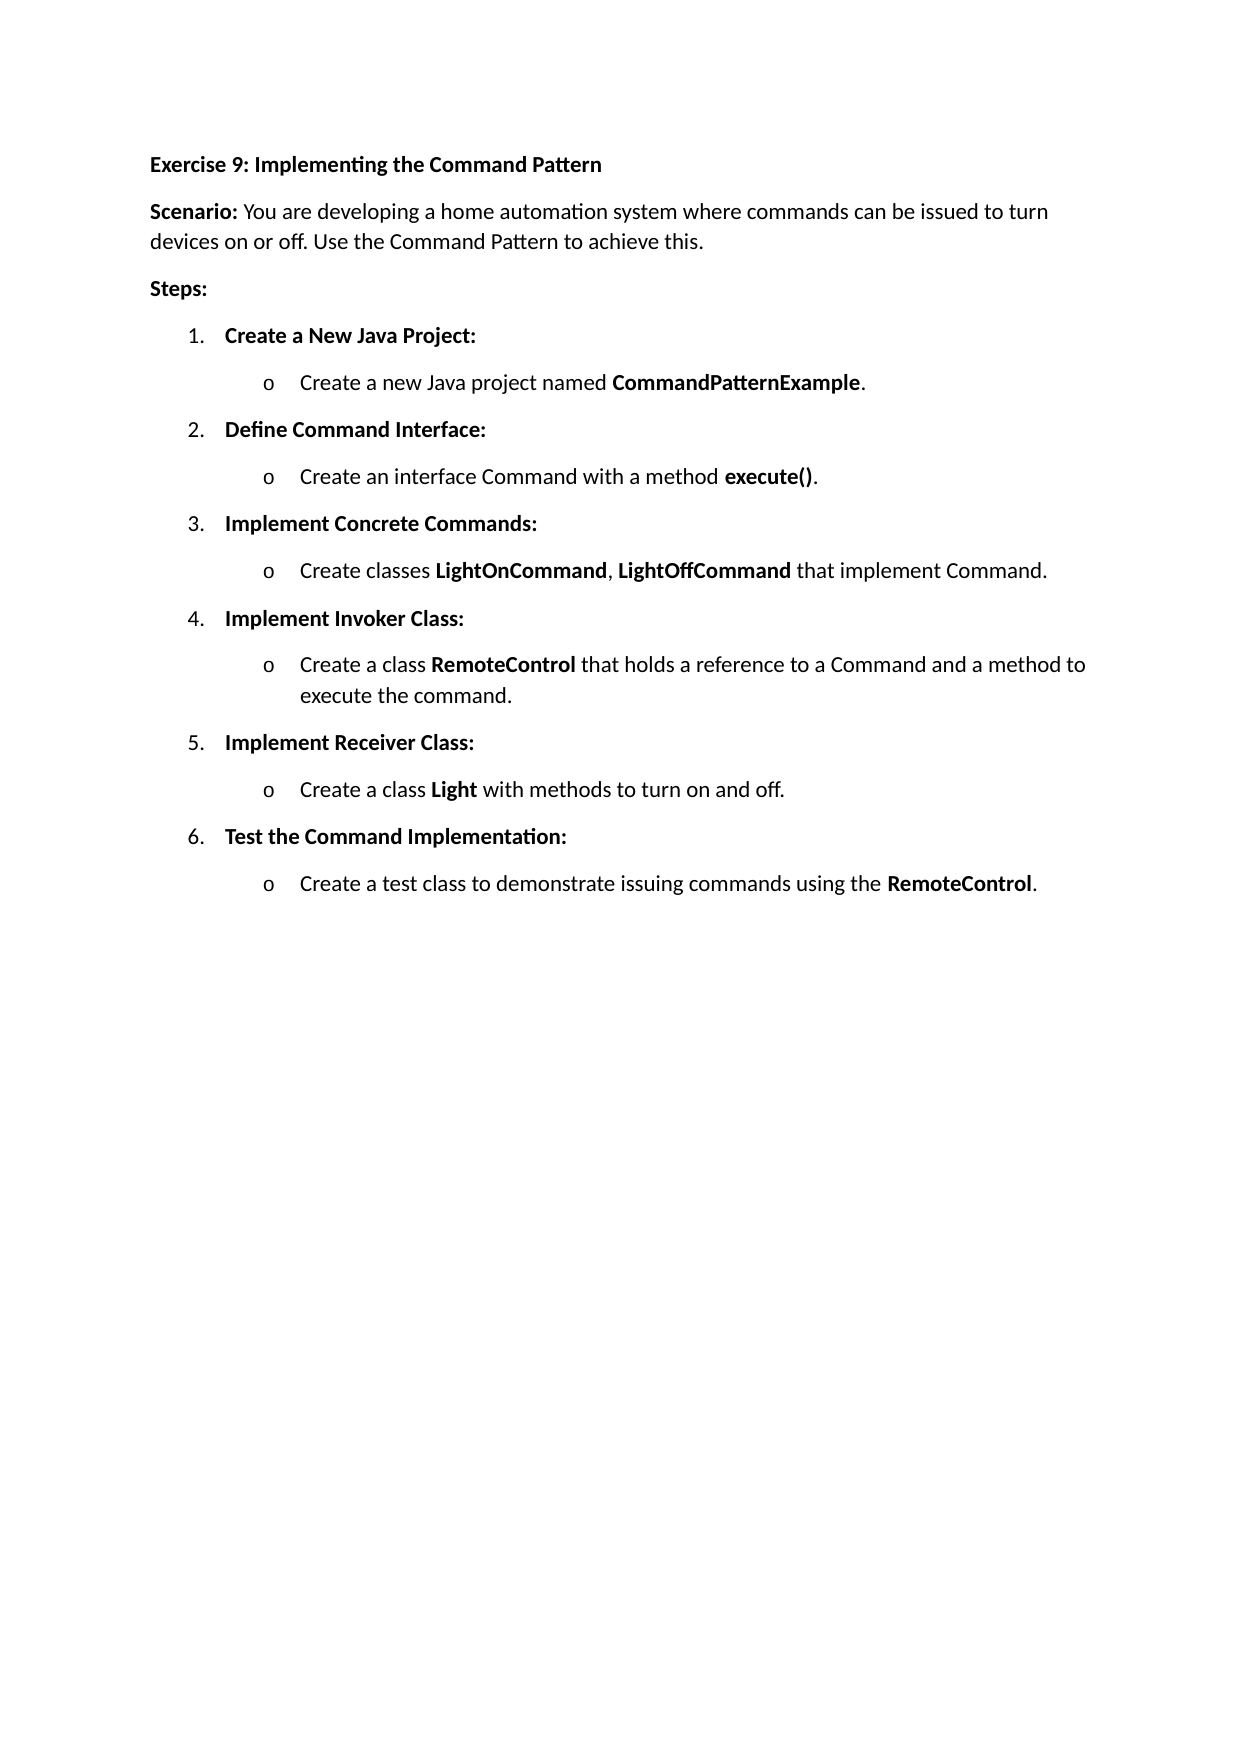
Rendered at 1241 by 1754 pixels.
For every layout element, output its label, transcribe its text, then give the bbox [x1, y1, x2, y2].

list Implement Invoker Class: [187, 604, 1090, 632]
list Create a class RemoteControl that holds a reference to a Command and a method to execute the command. [262, 651, 1090, 709]
list Create a new Java project named CommandPatternExample. [262, 368, 1090, 396]
list Create a test class to demonstrate issuing commands using the RemoteControl. [262, 869, 1090, 898]
text Steps: [150, 274, 1090, 302]
list Create a New Java Project: [187, 321, 1090, 349]
list Test the Command Implementation: [187, 822, 1090, 850]
text Exercise 9: Implementing the Command Pattern [150, 150, 1090, 178]
list Define Command Interface: [187, 415, 1090, 443]
text Scenario: You are developing a home automation system where commands can be issued to turn devices on or off. Use the Command Pattern to achieve this. [150, 197, 1090, 255]
list Implement Concrete Commands: [187, 509, 1090, 537]
list Create a class Light with methods to turn on and off. [262, 775, 1090, 803]
list Create an interface Command with a method execute(). [262, 462, 1090, 491]
list Implement Receiver Class: [187, 728, 1090, 756]
list Create classes LightOnCommand, LightOffCommand that implement Command. [262, 556, 1090, 585]
